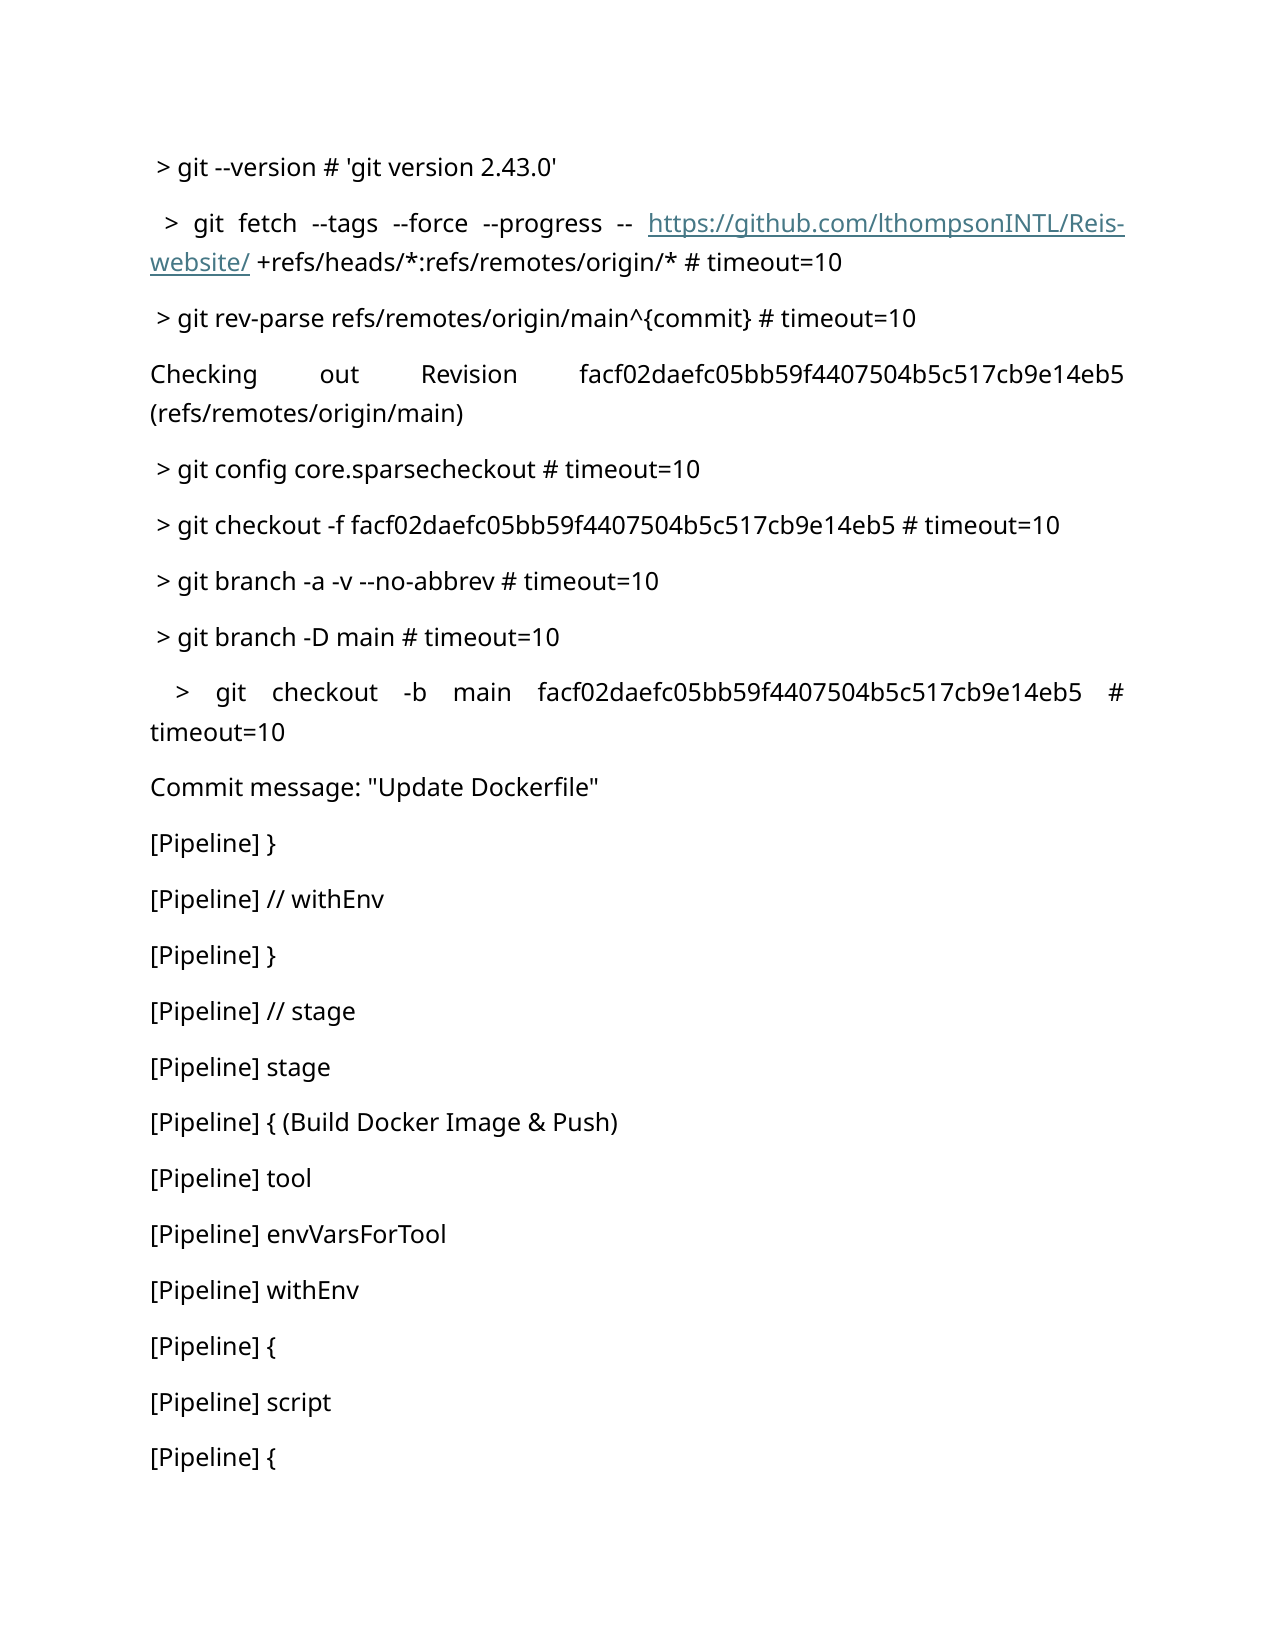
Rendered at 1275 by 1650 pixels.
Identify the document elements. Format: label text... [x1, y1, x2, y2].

text [Pipeline] envVarsForTool [150, 1217, 1125, 1251]
text > git rev-parse refs/remotes/origin/main^{commit} # timeout=10 [150, 301, 1125, 335]
text [Pipeline] tool [150, 1161, 1125, 1195]
text > git checkout -f facf02daefc05bb59f4407504b5c517cb9e14eb5 # timeout=10 [150, 507, 1125, 542]
text > git --version # 'git version 2.43.0' [150, 150, 1125, 184]
text [Pipeline] { [150, 1328, 1125, 1362]
text [Pipeline] // withEnv [150, 882, 1125, 916]
text [Pipeline] } [150, 937, 1125, 972]
text [Pipeline] script [150, 1384, 1125, 1418]
text [Pipeline] } [150, 826, 1125, 860]
text [Pipeline] stage [150, 1049, 1125, 1083]
text > git branch -a -v --no-abbrev # timeout=10 [150, 563, 1125, 597]
text > git checkout -b main facf02daefc05bb59f4407504b5c517cb9e14eb5 # timeout=10 [150, 675, 1125, 748]
text Commit message: "Update Dockerfile" [150, 770, 1125, 804]
text [Pipeline] { (Build Docker Image & Push) [150, 1105, 1125, 1139]
text > git branch -D main # timeout=10 [150, 619, 1125, 653]
text [Pipeline] withEnv [150, 1272, 1125, 1307]
text Checking out Revision facf02daefc05bb59f4407504b5c517cb9e14eb5 (refs/remotes/origin/main) [150, 357, 1125, 430]
text > git fetch --tags --force --progress -- https://github.com/lthompsonINTL/Reis-website/ +refs/heads/*:refs/remotes/origin/* # timeout=10 [150, 206, 1125, 279]
text > git config core.sparsecheckout # timeout=10 [150, 452, 1125, 486]
text [Pipeline] // stage [150, 993, 1125, 1027]
text [Pipeline] { [150, 1440, 1125, 1474]
